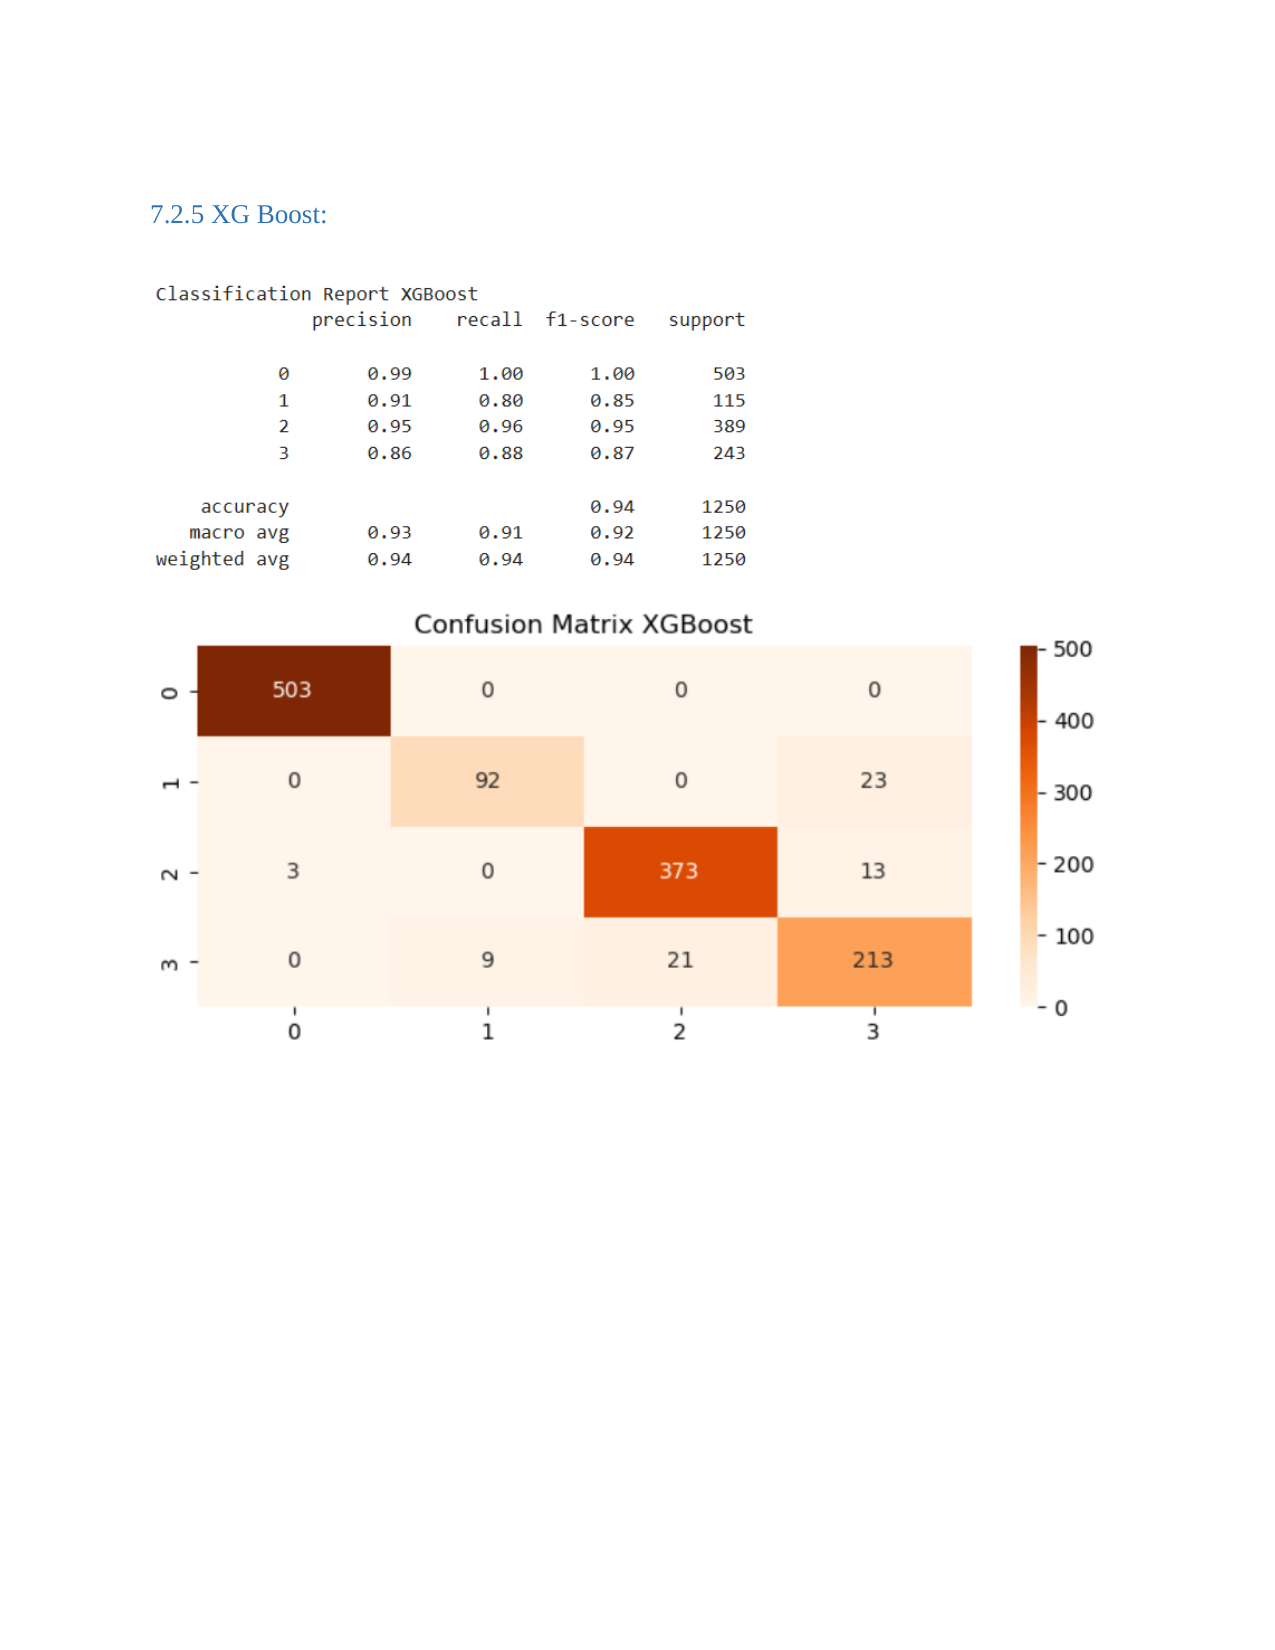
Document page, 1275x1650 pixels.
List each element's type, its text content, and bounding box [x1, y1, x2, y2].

subtitle 7.2.5 XG Boost: [150, 198, 1125, 229]
picture [150, 278, 1117, 1063]
